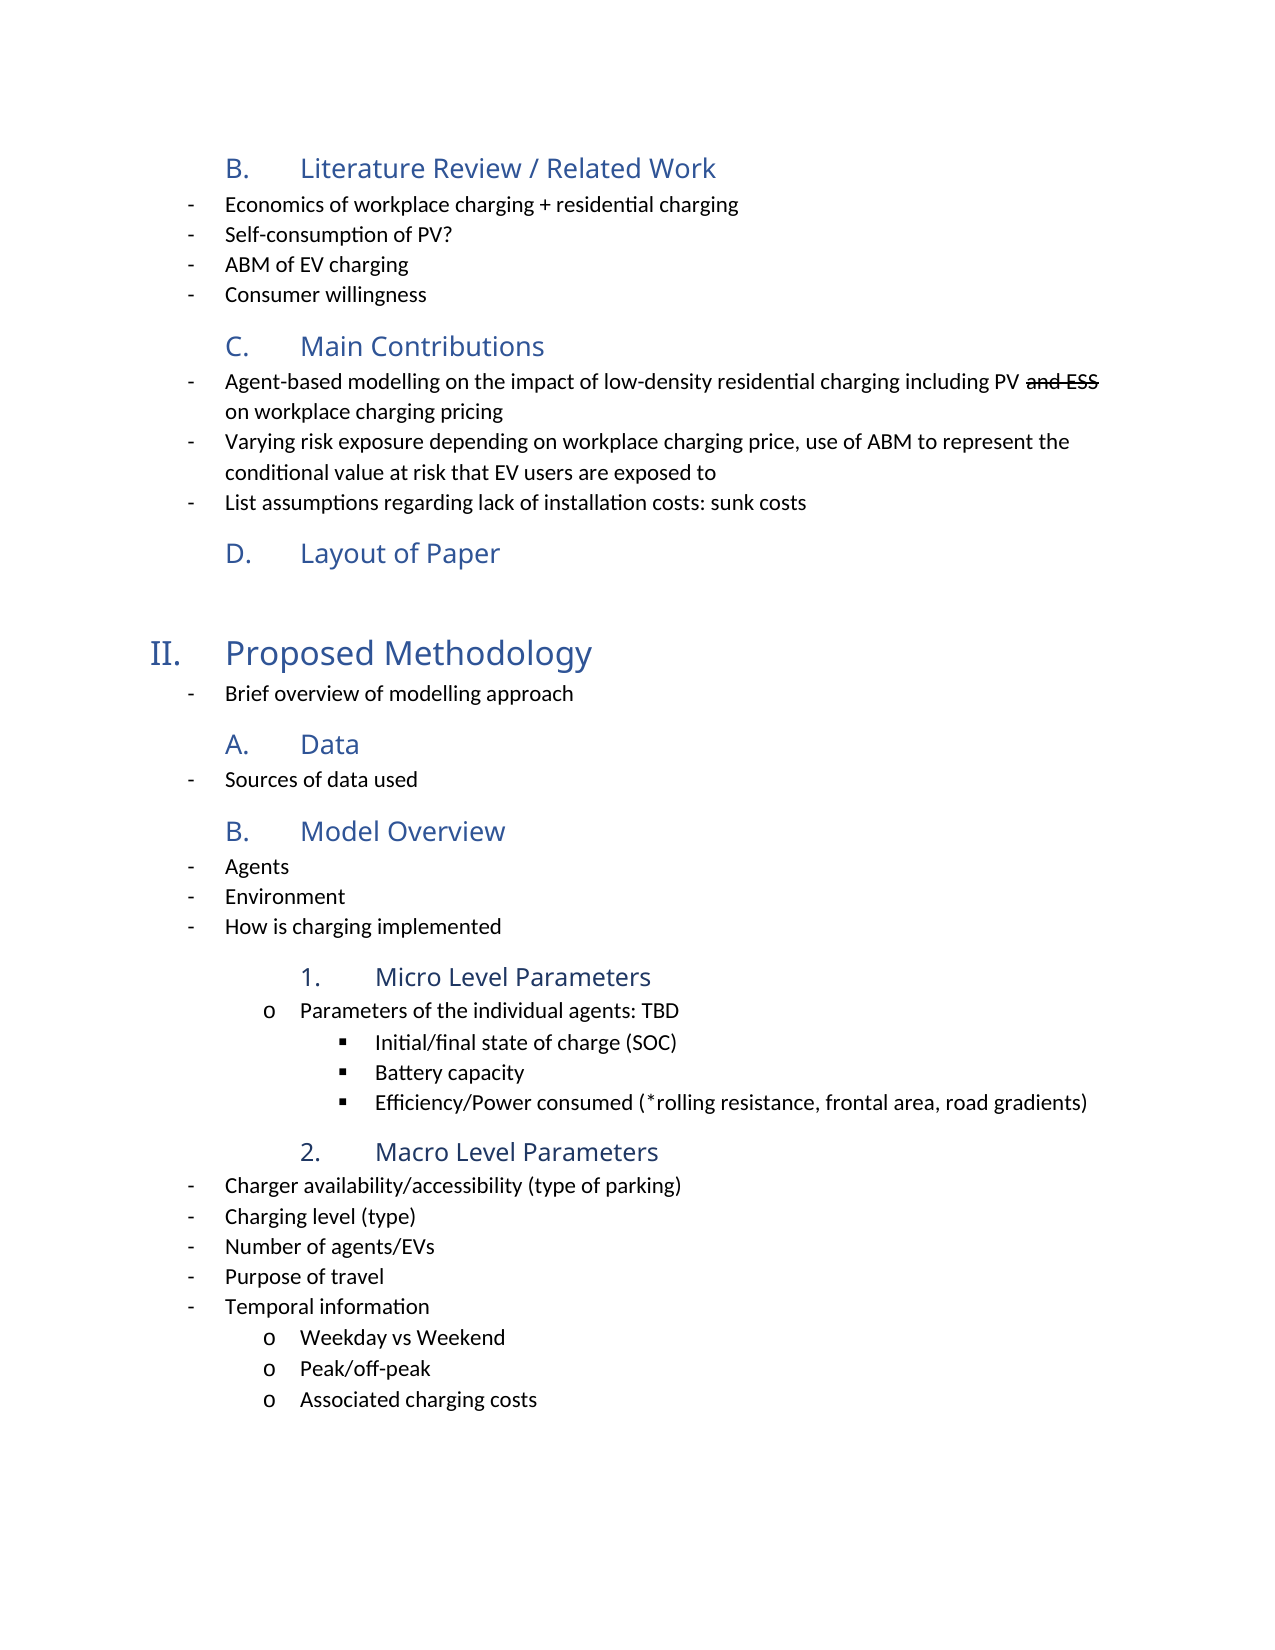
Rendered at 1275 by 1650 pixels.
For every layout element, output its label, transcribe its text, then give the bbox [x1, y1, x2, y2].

list List assumptions regarding lack of installation costs: sunk costs [187, 488, 1125, 516]
list Temporal information [187, 1292, 1125, 1321]
list Consumer willingness [187, 280, 1125, 308]
list Battery capacity [337, 1058, 1125, 1086]
list Parameters of the individual agents: TBD [262, 996, 1125, 1025]
subtitle Micro Level Parameters [300, 959, 1125, 993]
list ABM of EV charging [187, 250, 1125, 278]
list Peak/off-peak [262, 1354, 1125, 1383]
list Agents [187, 852, 1125, 880]
subtitle Layout of Paper [225, 535, 1125, 572]
subtitle Data [225, 726, 1125, 762]
list Efficiency/Power consumed (*rolling resistance, frontal area, road gradients) [337, 1088, 1125, 1116]
list Agent-based modelling on the impact of low-density residential charging including PV and ESS on workplace charging pricing [187, 367, 1125, 425]
subtitle Literature Review / Related Work [225, 150, 1125, 187]
list Initial/final state of charge (SOC) [337, 1028, 1125, 1056]
list Brief overview of modelling approach [187, 679, 1125, 707]
subtitle Main Contributions [225, 327, 1125, 364]
list Sources of data used [187, 765, 1125, 793]
list Purpose of travel [187, 1262, 1125, 1290]
list Charging level (type) [187, 1202, 1125, 1230]
list Charger availability/accessibility (type of parking) [187, 1172, 1125, 1200]
list Varying risk exposure depending on workplace charging price, use of ABM to represent the conditional value at risk that EV users are exposed to [187, 427, 1125, 486]
subtitle Proposed Methodology [150, 630, 1125, 675]
list Self-consumption of PV? [187, 220, 1125, 248]
subtitle Macro Level Parameters [300, 1135, 1125, 1169]
list How is charging implemented [187, 912, 1125, 941]
list Weekday vs Weekend [262, 1323, 1125, 1352]
list Environment [187, 882, 1125, 910]
list Number of agents/EVs [187, 1232, 1125, 1260]
list Associated charging costs [262, 1386, 1125, 1415]
subtitle Model Overview [225, 812, 1125, 849]
list Economics of workplace charging + residential charging [187, 190, 1125, 218]
